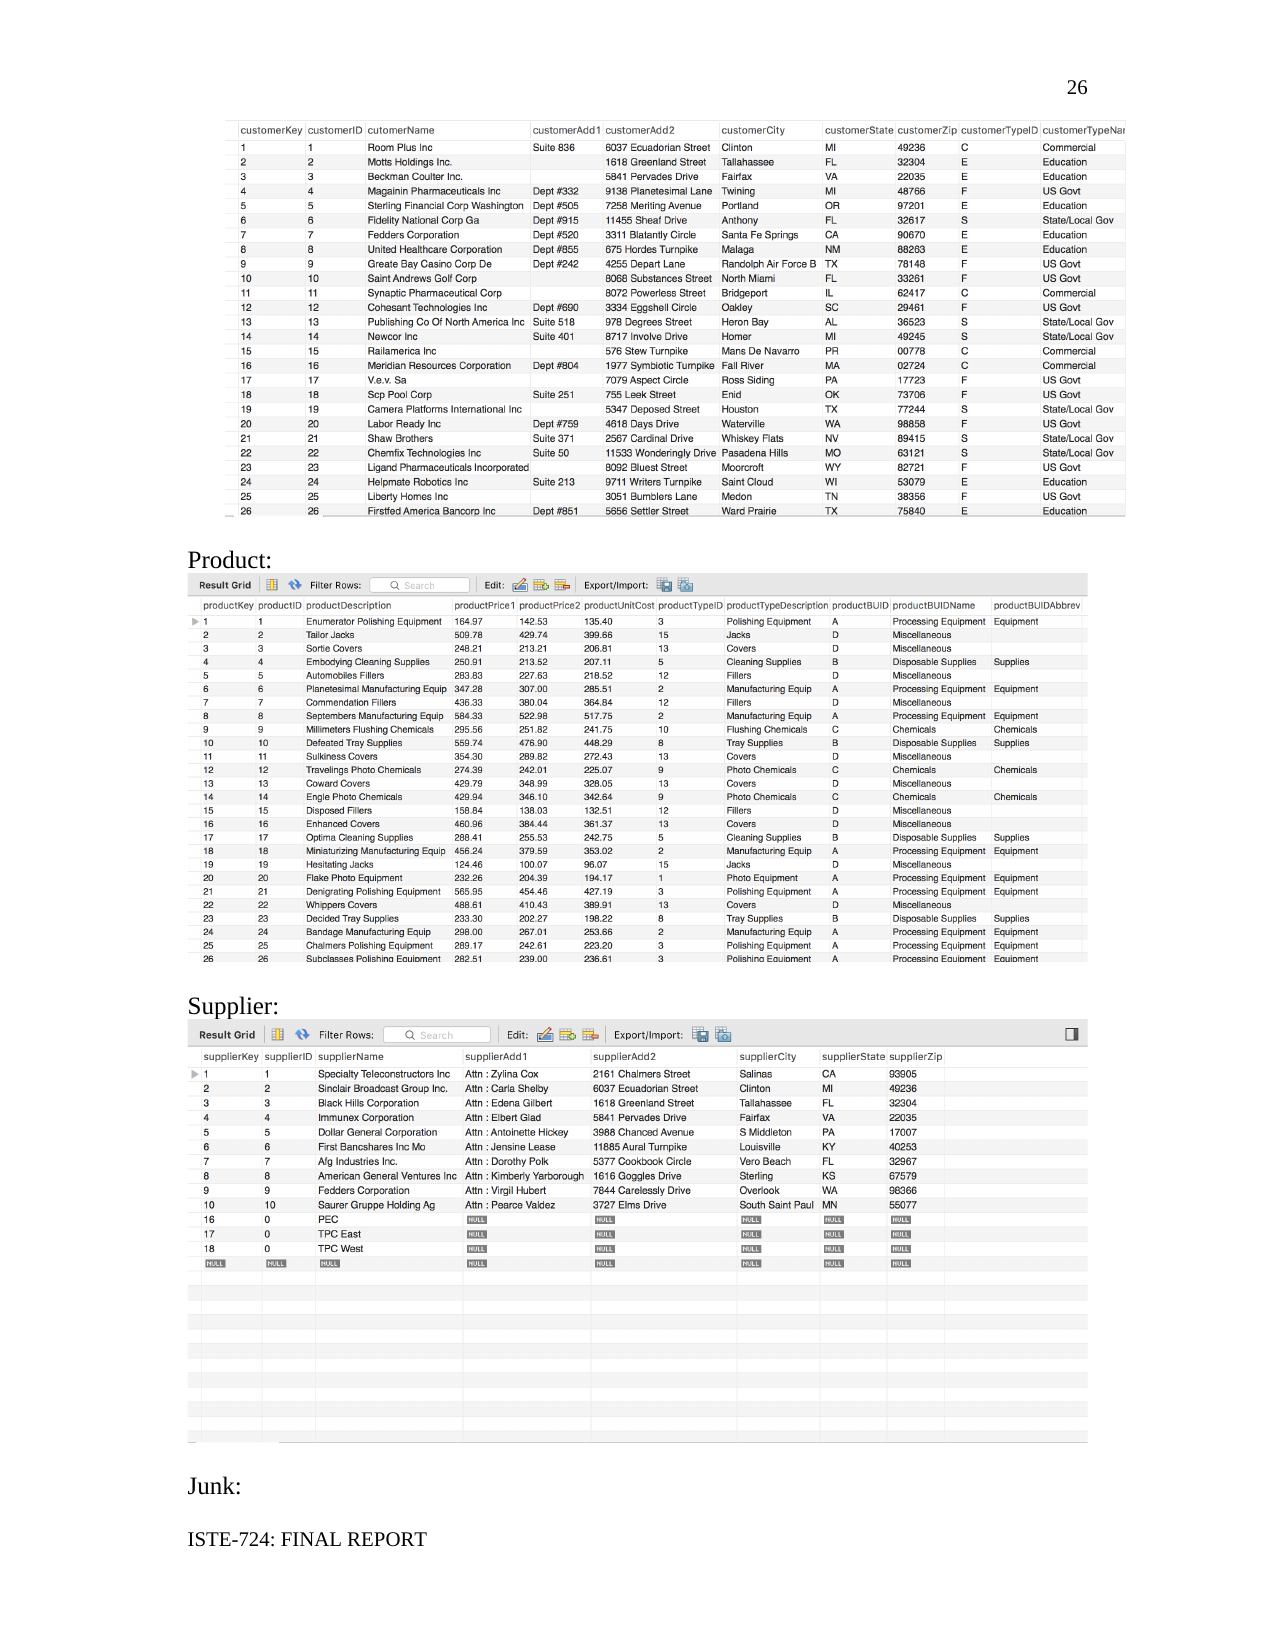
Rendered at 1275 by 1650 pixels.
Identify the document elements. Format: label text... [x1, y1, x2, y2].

text Supplier: [187, 991, 1087, 1019]
text Junk: [187, 1471, 1087, 1500]
picture [225, 120, 1125, 517]
picture [187, 573, 1088, 962]
picture [187, 1019, 1088, 1443]
text Product: [187, 545, 1087, 573]
